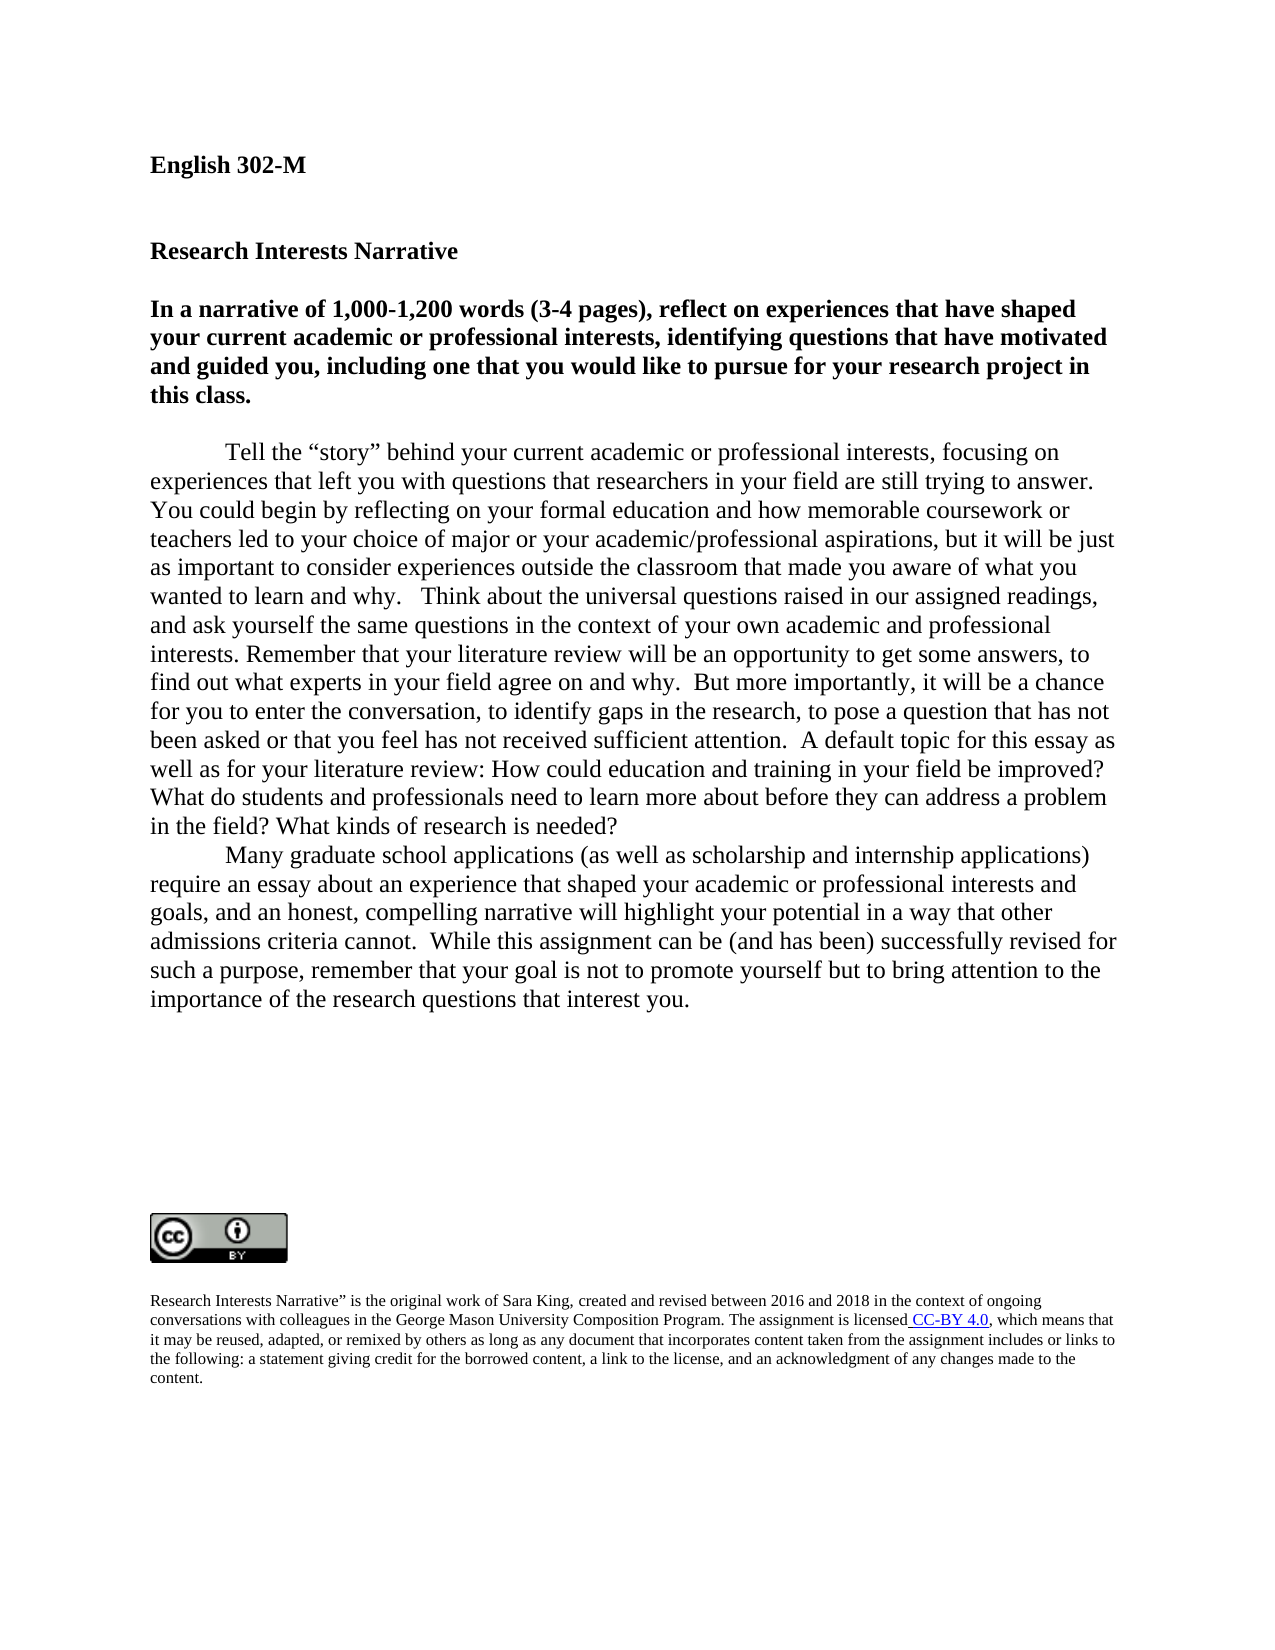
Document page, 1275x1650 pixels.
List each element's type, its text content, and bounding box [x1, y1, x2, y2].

text Research Interests Narrative [150, 236, 1125, 265]
picture [150, 1213, 288, 1263]
text In a narrative of 1,000-1,200 words (3-4 pages), reflect on experiences that have shaped your current academic or professional interests, identifying questions that have motivated and guided you, including one that you would like to pursue for your research project in this class. [150, 294, 1125, 409]
text English 302-M [150, 150, 1125, 179]
text Many graduate school applications (as well as scholarship and internship applications) require an essay about an experience that shaped your academic or professional interests and goals, and an honest, compelling narrative will highlight your potential in a way that other admissions criteria cannot. While this assignment can be (and has been) successfully revised for such a purpose, remember that your goal is not to promote yourself but to bring attention to the importance of the research questions that interest you. [150, 840, 1125, 1012]
text Research Interests Narrative” is the original work of Sara King, created and revised between 2016 and 2018 in the context of ongoing conversations with colleagues in the George Mason University Composition Program. The assignment is licensed CC-BY 4.0, which means that it may be reused, adapted, or remixed by others as long as any document that incorporates content taken from the assignment includes or links to the following: a statement giving credit for the borrowed content, a link to the license, and an acknowledgment of any changes made to the content. [150, 1291, 1125, 1387]
text Tell the “story” behind your current academic or professional interests, focusing on experiences that left you with questions that researchers in your field are still trying to answer. You could begin by reflecting on your formal education and how memorable coursework or teachers led to your choice of major or your academic/professional aspirations, but it will be just as important to consider experiences outside the classroom that made you aware of what you wanted to learn and why. Think about the universal questions raised in our assigned readings, and ask yourself the same questions in the context of your own academic and professional interests. Remember that your literature review will be an opportunity to get some answers, to find out what experts in your field agree on and why. But more importantly, it will be a chance for you to enter the conversation, to identify gaps in the research, to pose a question that has not been asked or that you feel has not received sufficient attention. A default topic for this essay as well as for your literature review: How could education and training in your field be improved? What do students and professionals need to learn more about before they can address a problem in the field? What kinds of research is needed? [150, 437, 1125, 840]
